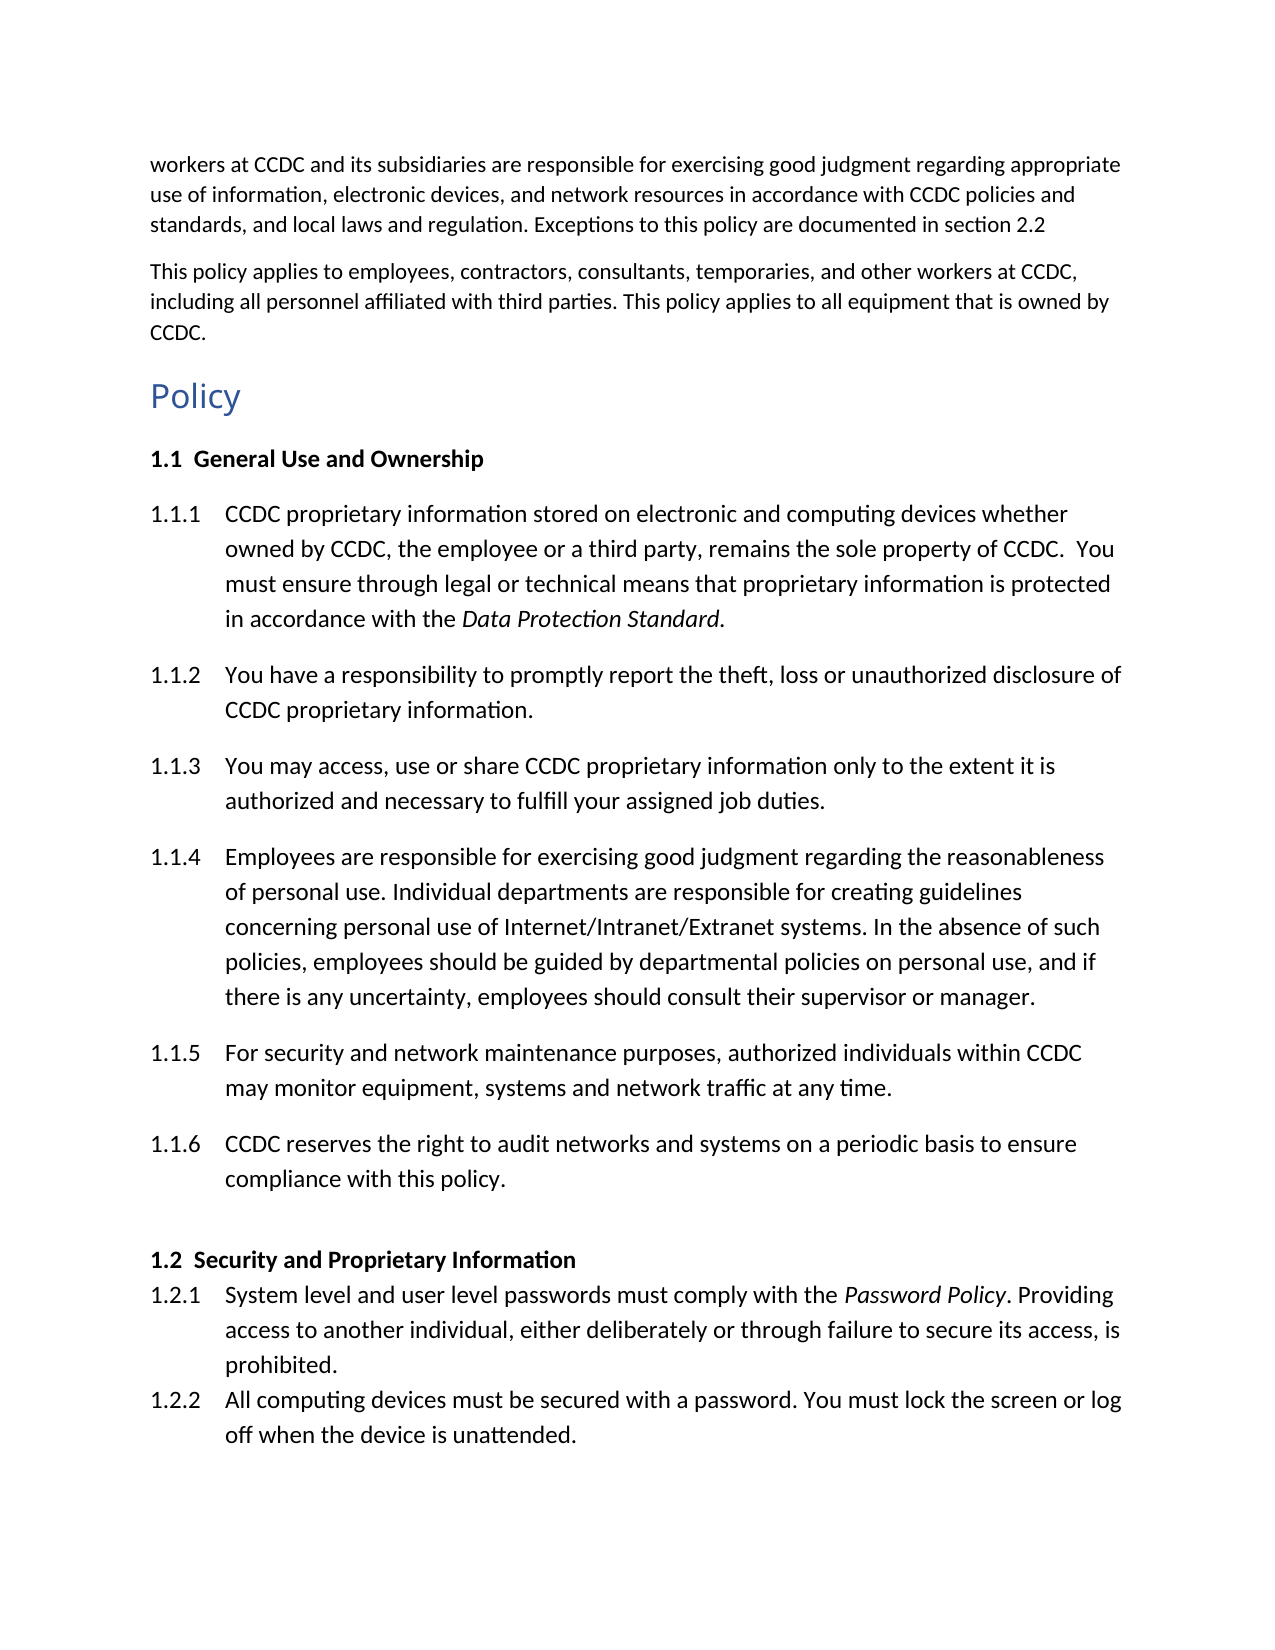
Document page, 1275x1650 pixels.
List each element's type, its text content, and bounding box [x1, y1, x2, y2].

list Security and Proprietary Information [150, 1244, 1125, 1275]
subtitle CCDC reserves the right to audit networks and systems on a periodic basis to ensure compliance with this policy. [150, 1128, 1125, 1193]
subtitle For security and network maintenance purposes, authorized individuals within CCDC may monitor equipment, systems and network traffic at any time. [150, 1037, 1125, 1102]
text This policy applies to employees, contractors, consultants, temporaries, and other workers at CCDC, including all personnel affiliated with third parties. This policy applies to all equipment that is owned by CCDC. [150, 257, 1125, 346]
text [150, 150, 1125, 238]
subtitle CCDC proprietary information stored on electronic and computing devices whether owned by CCDC, the employee or a third party, remains the sole property of CCDC. You must ensure through legal or technical means that proprietary information is protected in accordance with the Data Protection Standard. [150, 498, 1125, 634]
subtitle Employees are responsible for exercising good judgment regarding the reasonableness of personal use. Individual departments are responsible for creating guidelines concerning personal use of Internet/Intranet/Extranet systems. In the absence of such policies, employees should be guided by departmental policies on personal use, and if there is any uncertainty, employees should consult their supervisor or manager. [150, 841, 1125, 1012]
list System level and user level passwords must comply with the Password Policy. Providing access to another individual, either deliberately or through failure to secure its access, is prohibited. [150, 1279, 1125, 1380]
subtitle General Use and Ownership [150, 443, 1125, 473]
subtitle You have a responsibility to promptly report the theft, loss or unauthorized disclosure of CCDC proprietary information. [150, 659, 1125, 725]
subtitle You may access, use or share CCDC proprietary information only to the extent it is authorized and necessary to fulfill your assigned job duties. [150, 750, 1125, 816]
list All computing devices must be secured with a password. You must lock the screen or log off when the device is unattended. [150, 1384, 1125, 1450]
subtitle Policy [150, 373, 1125, 418]
